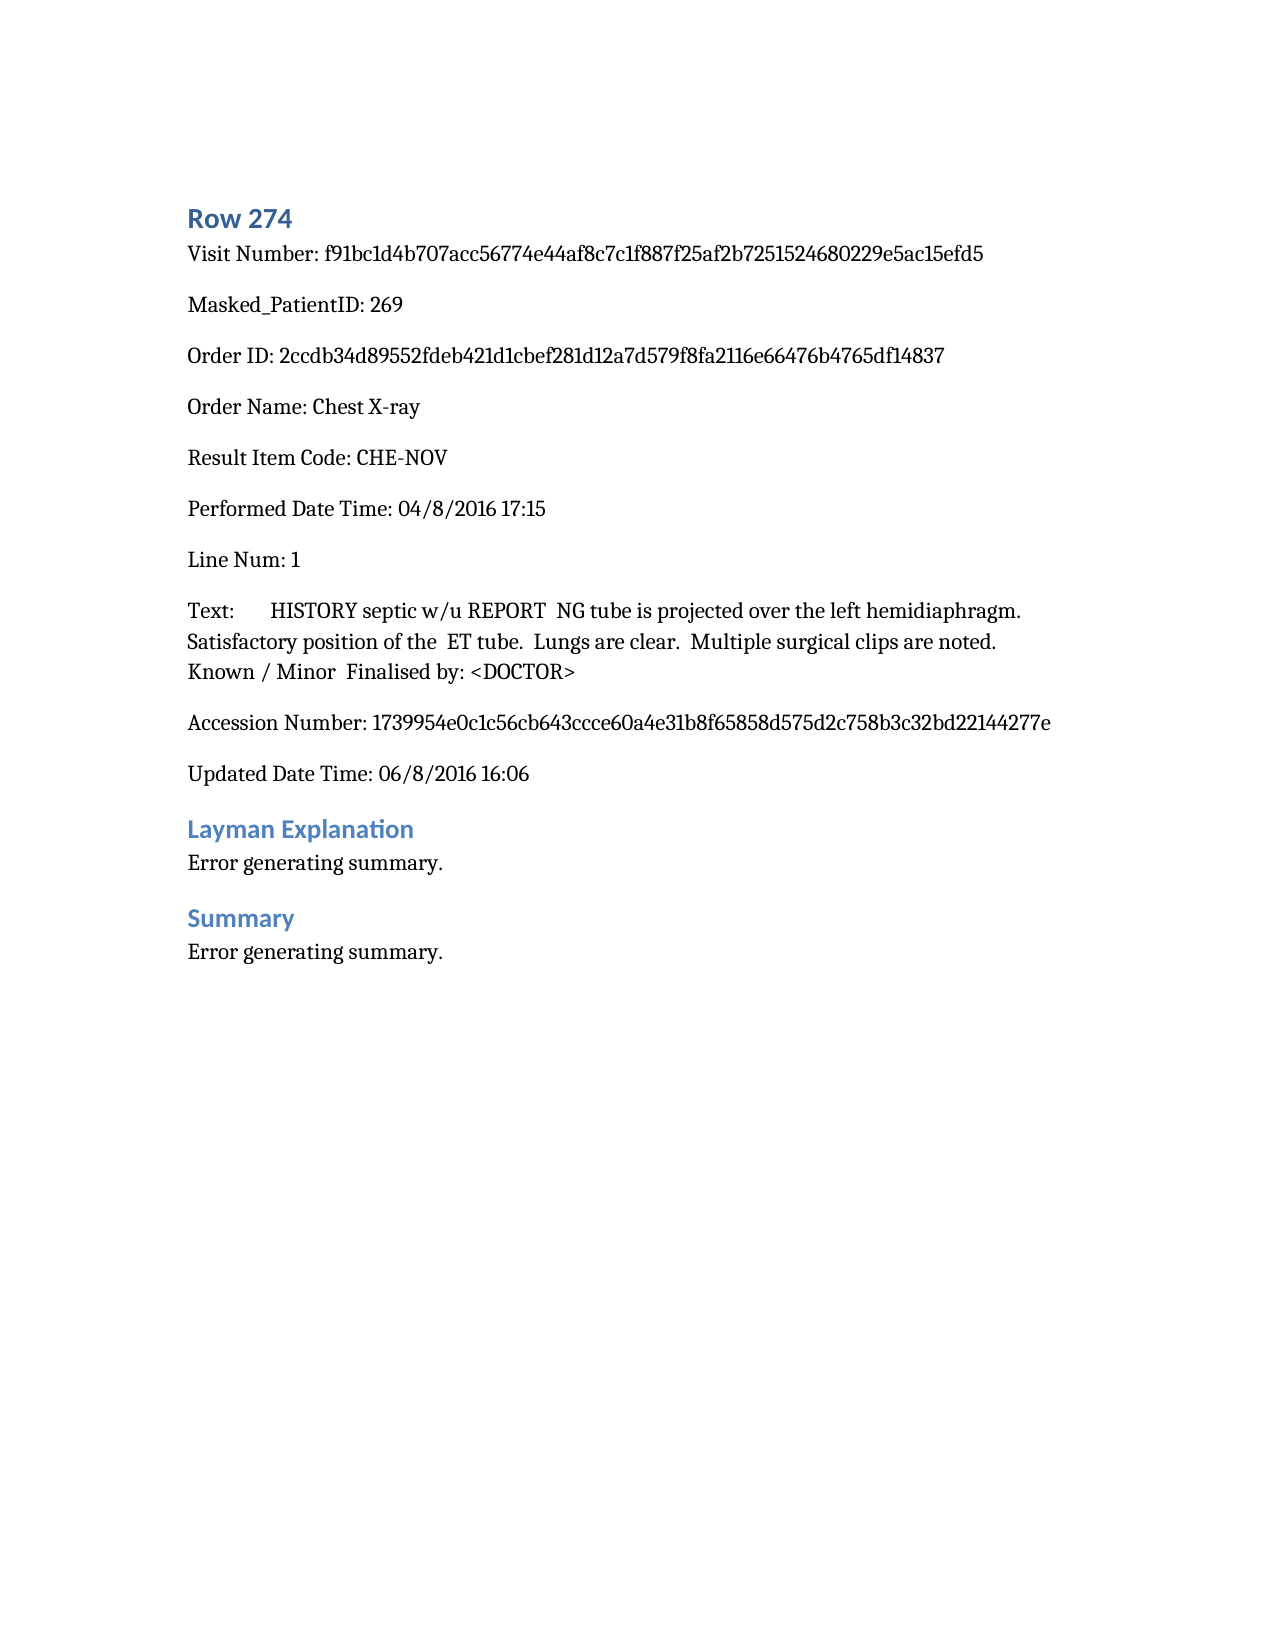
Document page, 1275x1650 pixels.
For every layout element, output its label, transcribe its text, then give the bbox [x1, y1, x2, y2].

text Performed Date Time: 04/8/2016 17:15 [187, 496, 1087, 522]
text Error generating summary. [187, 939, 1087, 965]
text Error generating summary. [187, 850, 1087, 876]
text Order Name: Chest X-ray [187, 394, 1087, 420]
subtitle Layman Explanation [187, 812, 1087, 845]
subtitle Summary [187, 901, 1087, 934]
text Masked_PatientID: 269 [187, 292, 1087, 318]
text Visit Number: f91bc1d4b707acc56774e44af8c7c1f887f25af2b7251524680229e5ac15efd5 [187, 241, 1087, 267]
subtitle Row 274 [187, 200, 1087, 236]
text Text: HISTORY septic w/u REPORT NG tube is projected over the left hemidiaphragm. Satisfactory position of the ET tube. Lungs are clear. Multiple surgical clips are noted. Known / Minor Finalised by: <DOCTOR> [187, 598, 1087, 685]
text Updated Date Time: 06/8/2016 16:06 [187, 761, 1087, 787]
text Line Num: 1 [187, 547, 1087, 573]
text Order ID: 2ccdb34d89552fdeb421d1cbef281d12a7d579f8fa2116e66476b4765df14837 [187, 343, 1087, 369]
text Accession Number: 1739954e0c1c56cb643ccce60a4e31b8f65858d575d2c758b3c32bd22144277e [187, 710, 1087, 736]
text Result Item Code: CHE-NOV [187, 445, 1087, 471]
